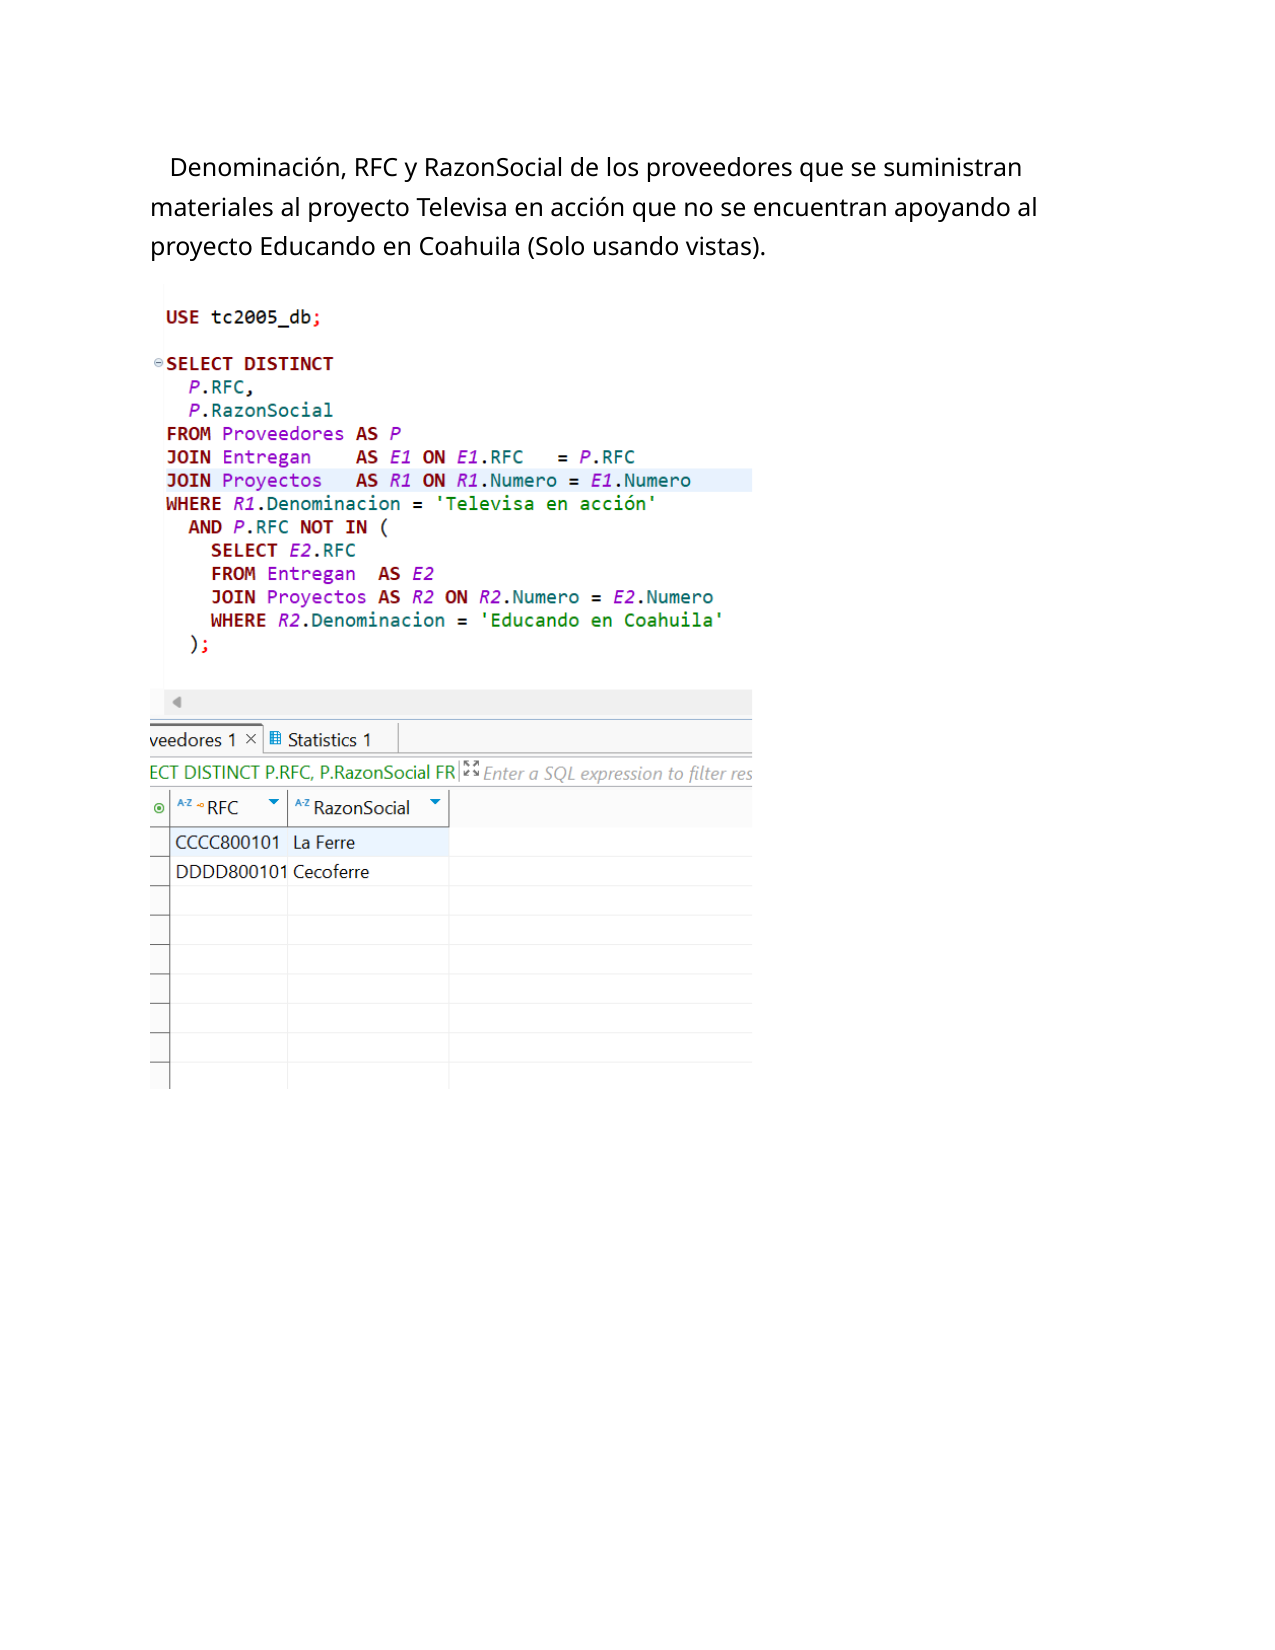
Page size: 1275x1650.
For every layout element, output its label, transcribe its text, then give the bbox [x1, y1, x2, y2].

picture [150, 284, 753, 1089]
text Denominación, RFC y RazonSocial de los proveedores que se suministran materiales al proyecto Televisa en acción que no se encuentran apoyando al proyecto Educando en Coahuila (Solo usando vistas). [150, 150, 1125, 262]
